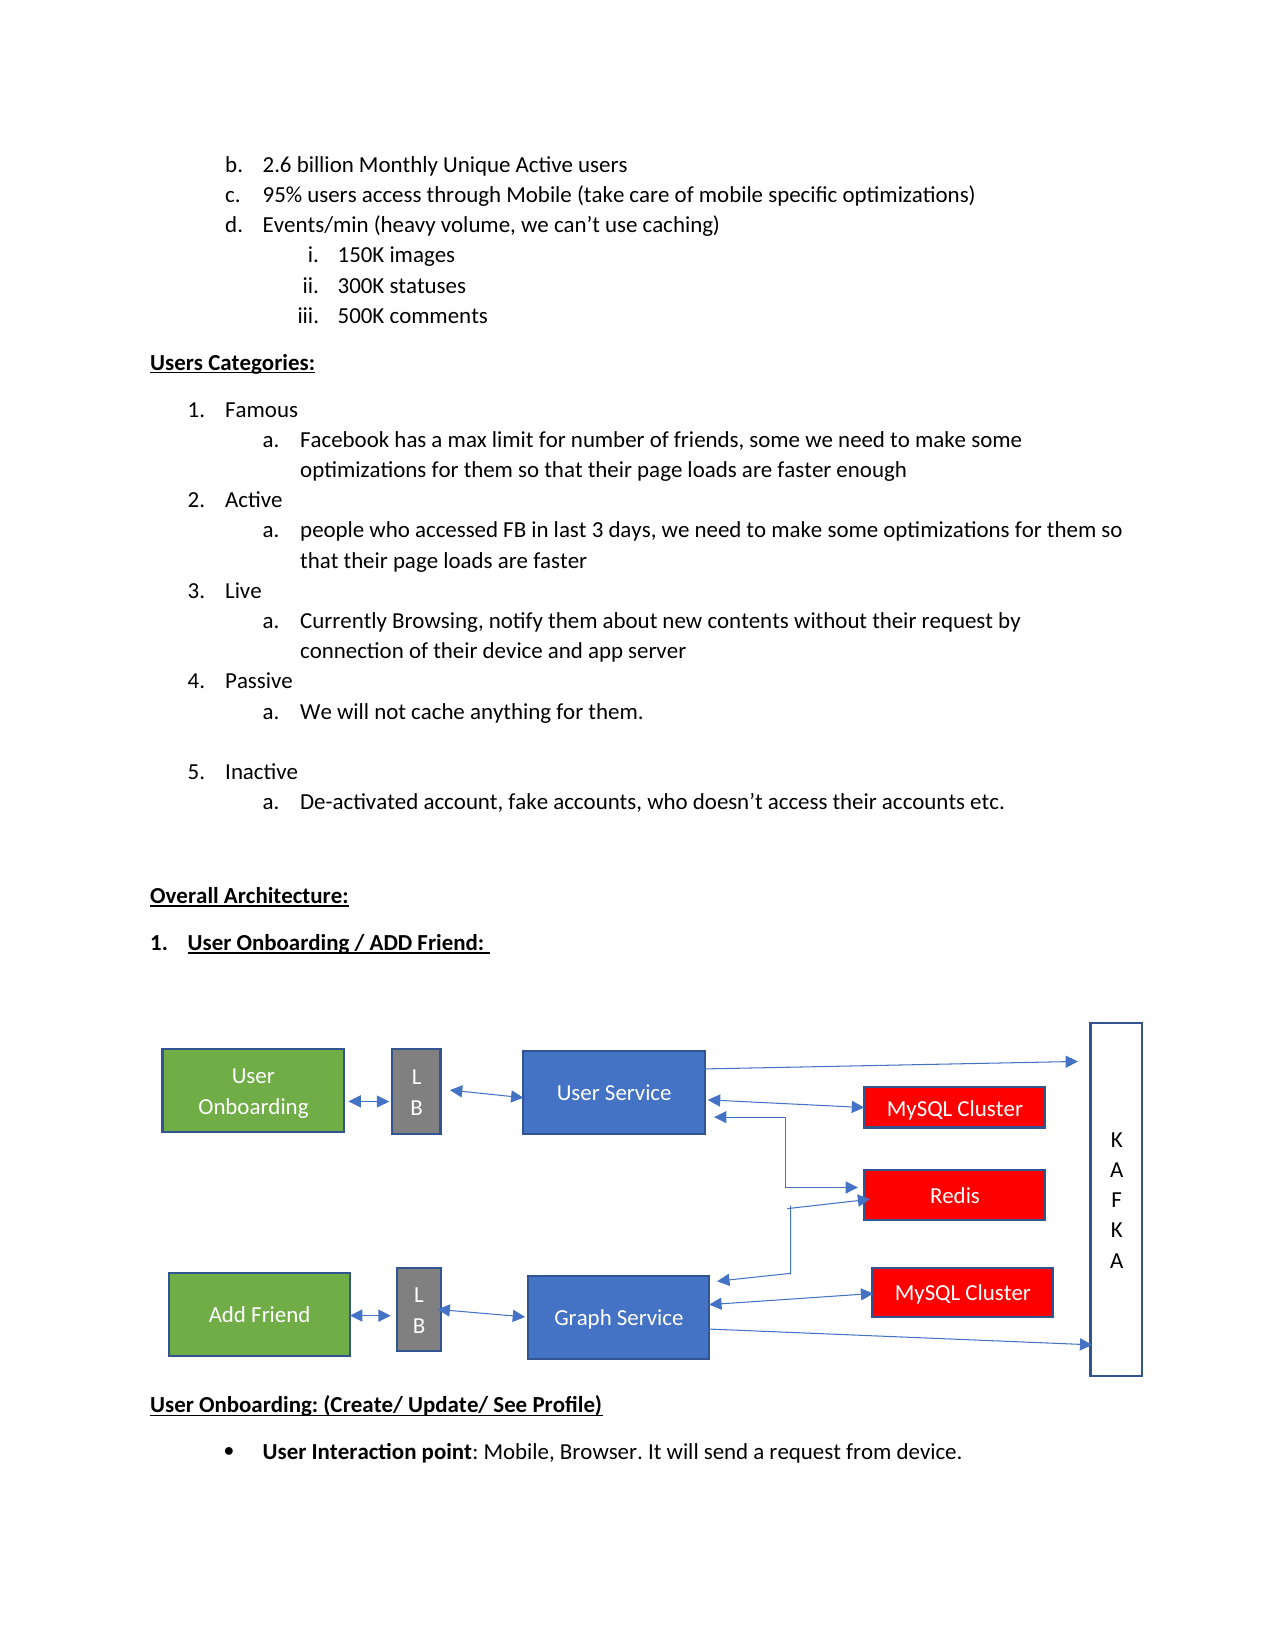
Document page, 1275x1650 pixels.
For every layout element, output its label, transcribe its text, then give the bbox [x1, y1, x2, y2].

list Inactive [187, 757, 1125, 785]
list 500K comments [319, 301, 1125, 329]
list Famous [187, 395, 1125, 423]
list User Onboarding / ADD Friend: [150, 928, 1125, 956]
list Currently Browsing, notify them about new contents without their request by connection of their device and app server [262, 606, 1125, 664]
list 300K statuses [319, 271, 1125, 299]
text User Onboarding: (Create/ Update/ See Profile) [150, 1391, 1125, 1419]
text Overall Architecture: [150, 881, 1125, 909]
list 95% users access through Mobile (take care of mobile specific optimizations) [225, 180, 1125, 208]
list De-activated account, fake accounts, who doesn’t access their accounts etc. [262, 787, 1125, 816]
list people who accessed FB in last 3 days, we need to make some optimizations for them so that their page loads are faster [262, 516, 1125, 574]
list Active [187, 485, 1125, 513]
list 150K images [319, 241, 1125, 269]
list Events/min (heavy volume, we can’t use caching) [225, 210, 1125, 238]
list Facebook has a max limit for number of friends, some we need to make some optimizations for them so that their page loads are faster enough [262, 425, 1125, 483]
list Live [187, 576, 1125, 604]
list We will not cache anything for them. [262, 697, 1125, 725]
text Users Categories: [150, 348, 1125, 376]
list User Interaction point: Mobile, Browser. It will send a request from device. [225, 1437, 1125, 1466]
list Passive [187, 667, 1125, 695]
list 2.6 billion Monthly Unique Active users [225, 150, 1125, 178]
